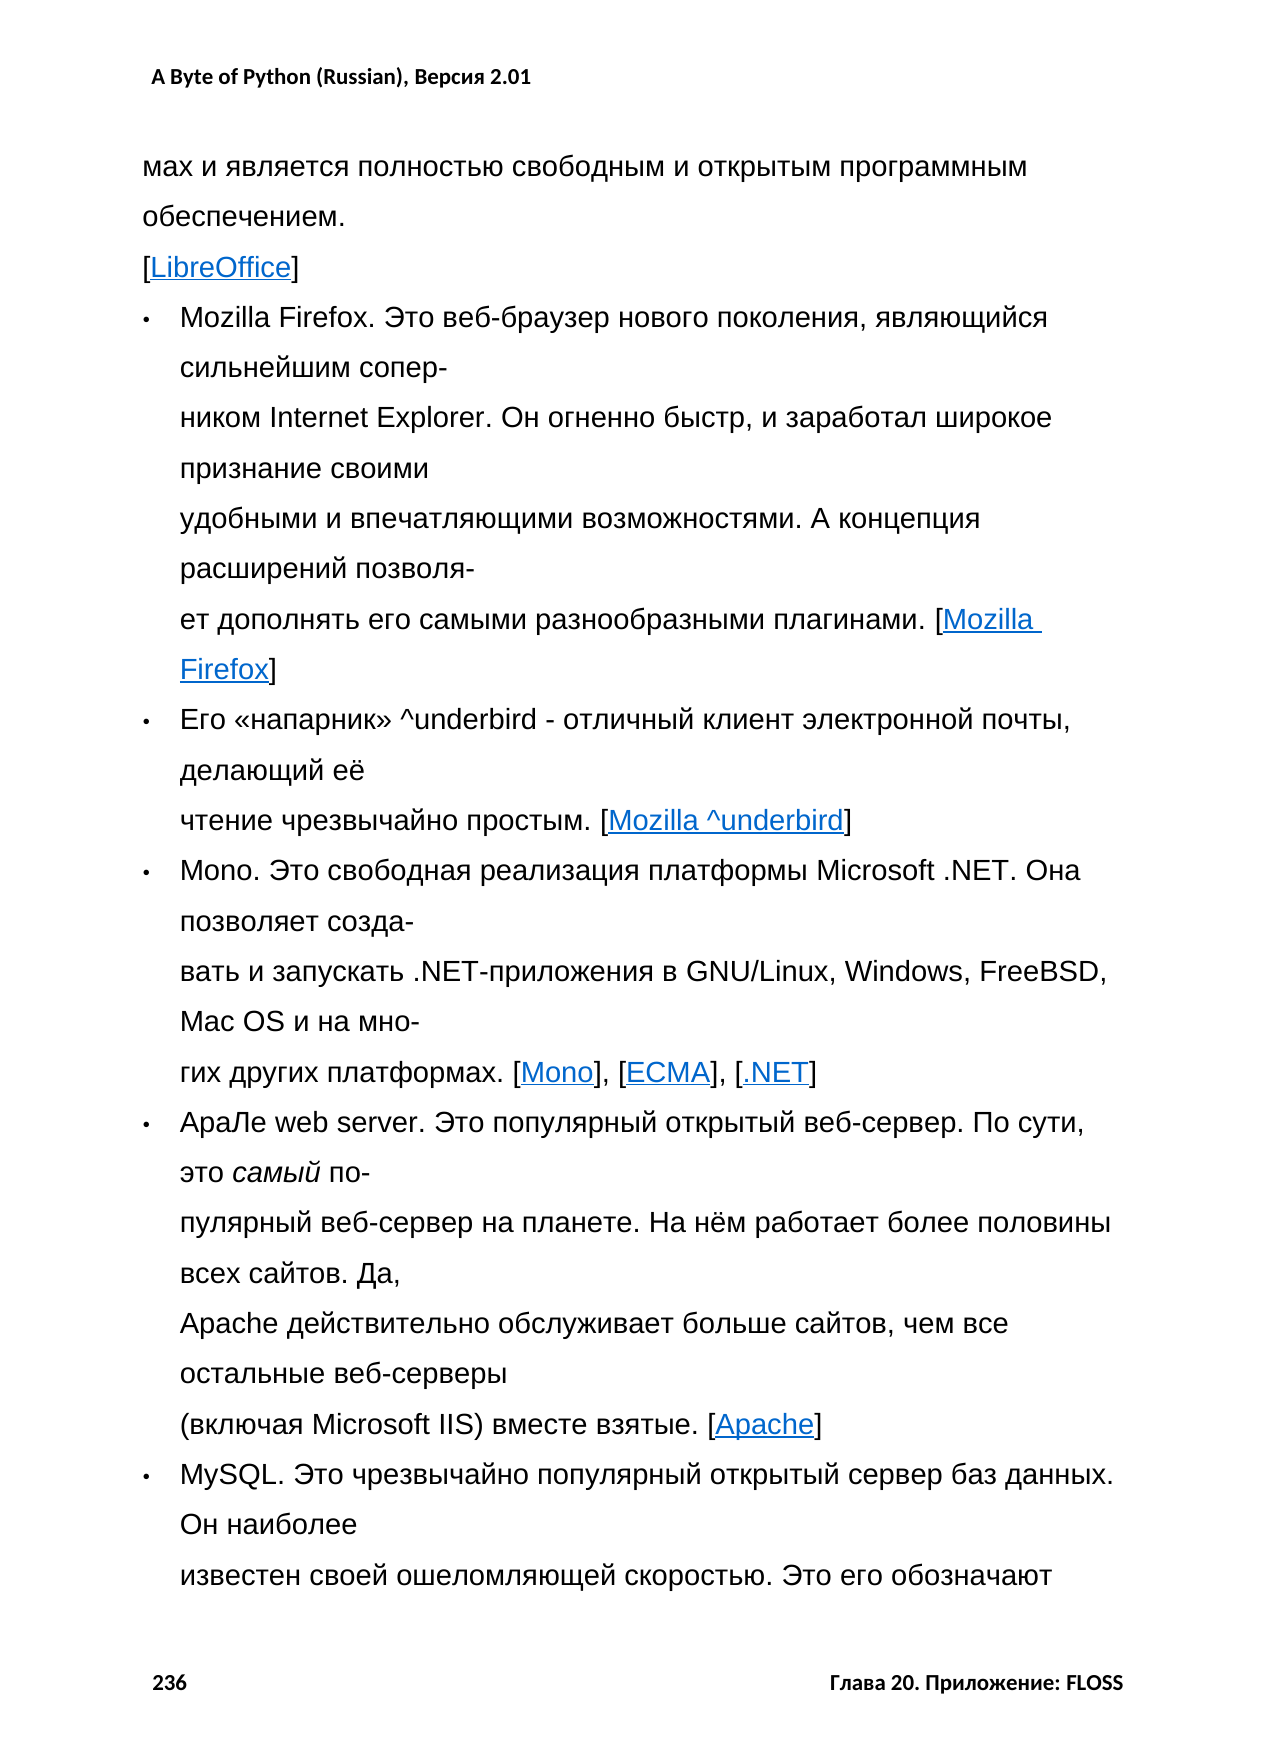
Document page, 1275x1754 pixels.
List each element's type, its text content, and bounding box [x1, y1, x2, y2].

text мах и является полностью свободным и открытым программным обеспечением. [LibreOffice] [142, 149, 1133, 283]
list Его «напарник» ^underbird - отличный клиент электронной почты, делающий её чтение чрезвычайно простым. [Mozilla ^underbird] [142, 702, 1133, 837]
list АраЛе web server. Это популярный открытый веб-сервер. По сути, это самый по- пулярный веб-сервер на планете. На нём работает более половины всех сайтов. Да, Apache действительно обслуживает больше сайтов, чем все остальные веб-серверы (включая Microsoft IIS) вместе взятые. [Apache] [142, 1105, 1133, 1440]
list Mono. Это свободная реализация платформы Microsoft .NET. Она позволяет созда- вать и запускать .NET-приложения в GNU/Linux, Windows, FreeBSD, Mac OS и на мно- гих других платформах. [Mono], [ECMA], [.NET] [142, 853, 1133, 1088]
list Mozilla Firefox. Это веб-браузер нового поколения, являющийся сильнейшим сопер- ником Internet Explorer. Он огненно быстр, и заработал широкое признание своими удобными и впечатляющими возможностями. А концепция расширений позволя- ет дополнять его самыми разнообразными плагинами. [Mozilla Firefox] [142, 300, 1133, 686]
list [142, 1457, 1133, 1591]
